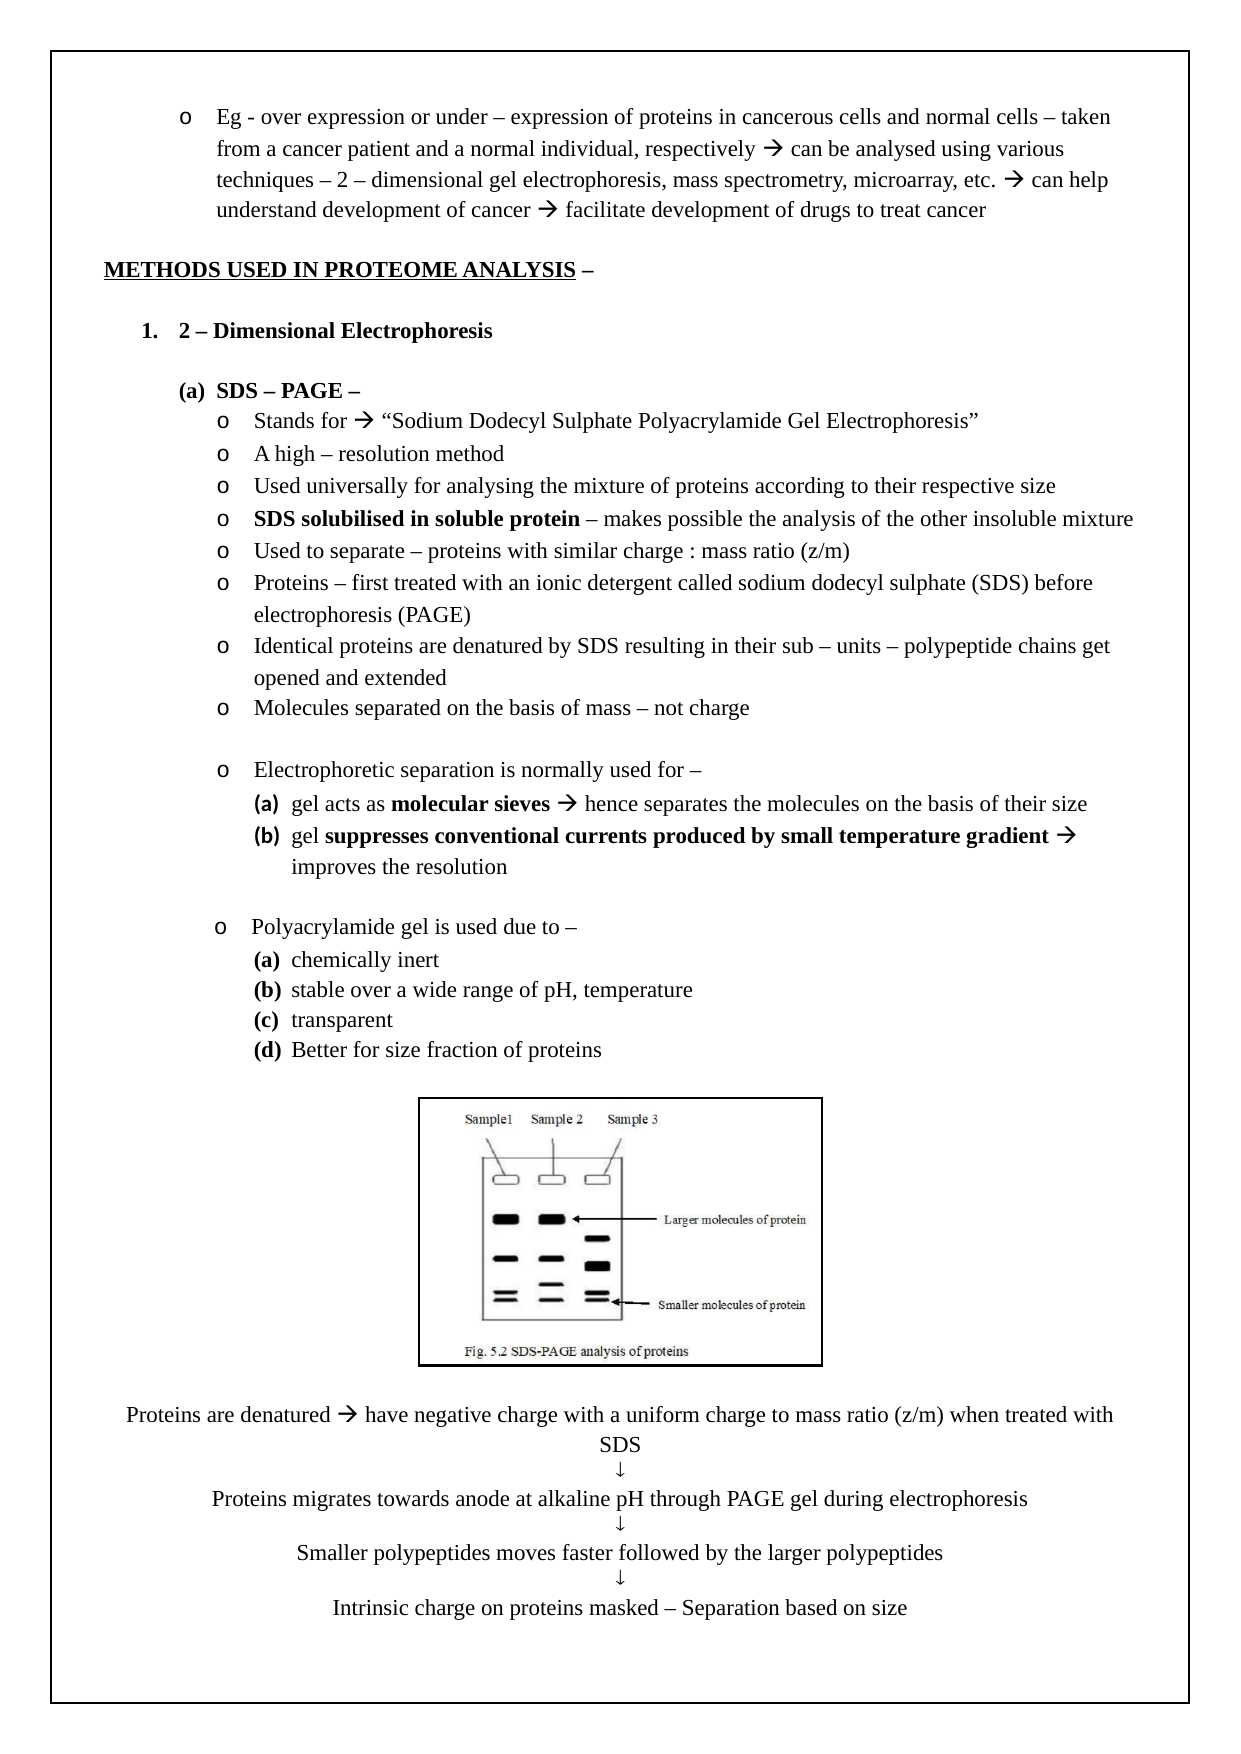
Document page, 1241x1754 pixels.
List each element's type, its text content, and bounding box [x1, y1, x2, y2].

text Proteins are denatured have negative charge with a uniform charge to mass ratio (z/m) when treated with SDS [103, 1401, 1137, 1457]
text Intrinsic charge on proteins masked – Separation based on size [103, 1594, 1137, 1620]
list transparent [253, 1006, 1137, 1033]
list 2 – Dimensional Electrophoresis [141, 317, 1137, 343]
picture [420, 1099, 821, 1364]
list A high – resolution method [216, 440, 1137, 468]
list Molecules separated on the basis of mass – not charge [216, 694, 1137, 722]
list Stands for “Sodium Dodecyl Sulphate Polyacrylamide Gel Electrophoresis” [216, 407, 1137, 436]
list gel acts as molecular sieves hence separates the molecules on the basis of their size [253, 789, 1137, 817]
text METHODS USED IN PROTEOME ANALYSIS – [103, 256, 1137, 283]
list SDS solubilised in soluble protein – makes possible the analysis of the other insoluble mixture [216, 504, 1137, 533]
list Polyacrylamide gel is used due to – [214, 913, 1137, 942]
list gel suppresses conventional currents produced by small temperature gradient improves the resolution [253, 821, 1137, 879]
list SDS – PAGE – [178, 377, 1137, 403]
list Electrophoretic separation is normally used for – [216, 757, 1137, 785]
list Eg - over expression or under – expression of proteins in cancerous cells and normal cells – taken from a cancer patient and a normal individual, respectively can be analysed using various techniques – 2 – dimensional gel electrophoresis, mass spectrometry, microarray, etc. can help understand development of cancer facilitate development of drugs to treat cancer [178, 103, 1137, 222]
text Smaller polypeptides moves faster followed by the larger polypeptides [103, 1539, 1137, 1566]
list Better for size fraction of proteins [253, 1036, 1137, 1063]
list Proteins – first treated with an ionic detergent called sodium dodecyl sulphate (SDS) before electrophoresis (PAGE) [216, 569, 1137, 628]
text Proteins migrates towards anode at alkaline pH through PAGE gel during electrophoresis [103, 1485, 1137, 1512]
list Used universally for analysing the mixture of proteins according to their respective size [216, 472, 1137, 500]
list Used to separate – proteins with similar charge : mass ratio (z/m) [216, 537, 1137, 565]
list chemically inert [253, 946, 1137, 972]
list Identical proteins are denatured by SDS resulting in their sub – units – polypeptide chains get opened and extended [216, 632, 1137, 690]
list stable over a wide range of pH, temperature [253, 976, 1137, 1002]
